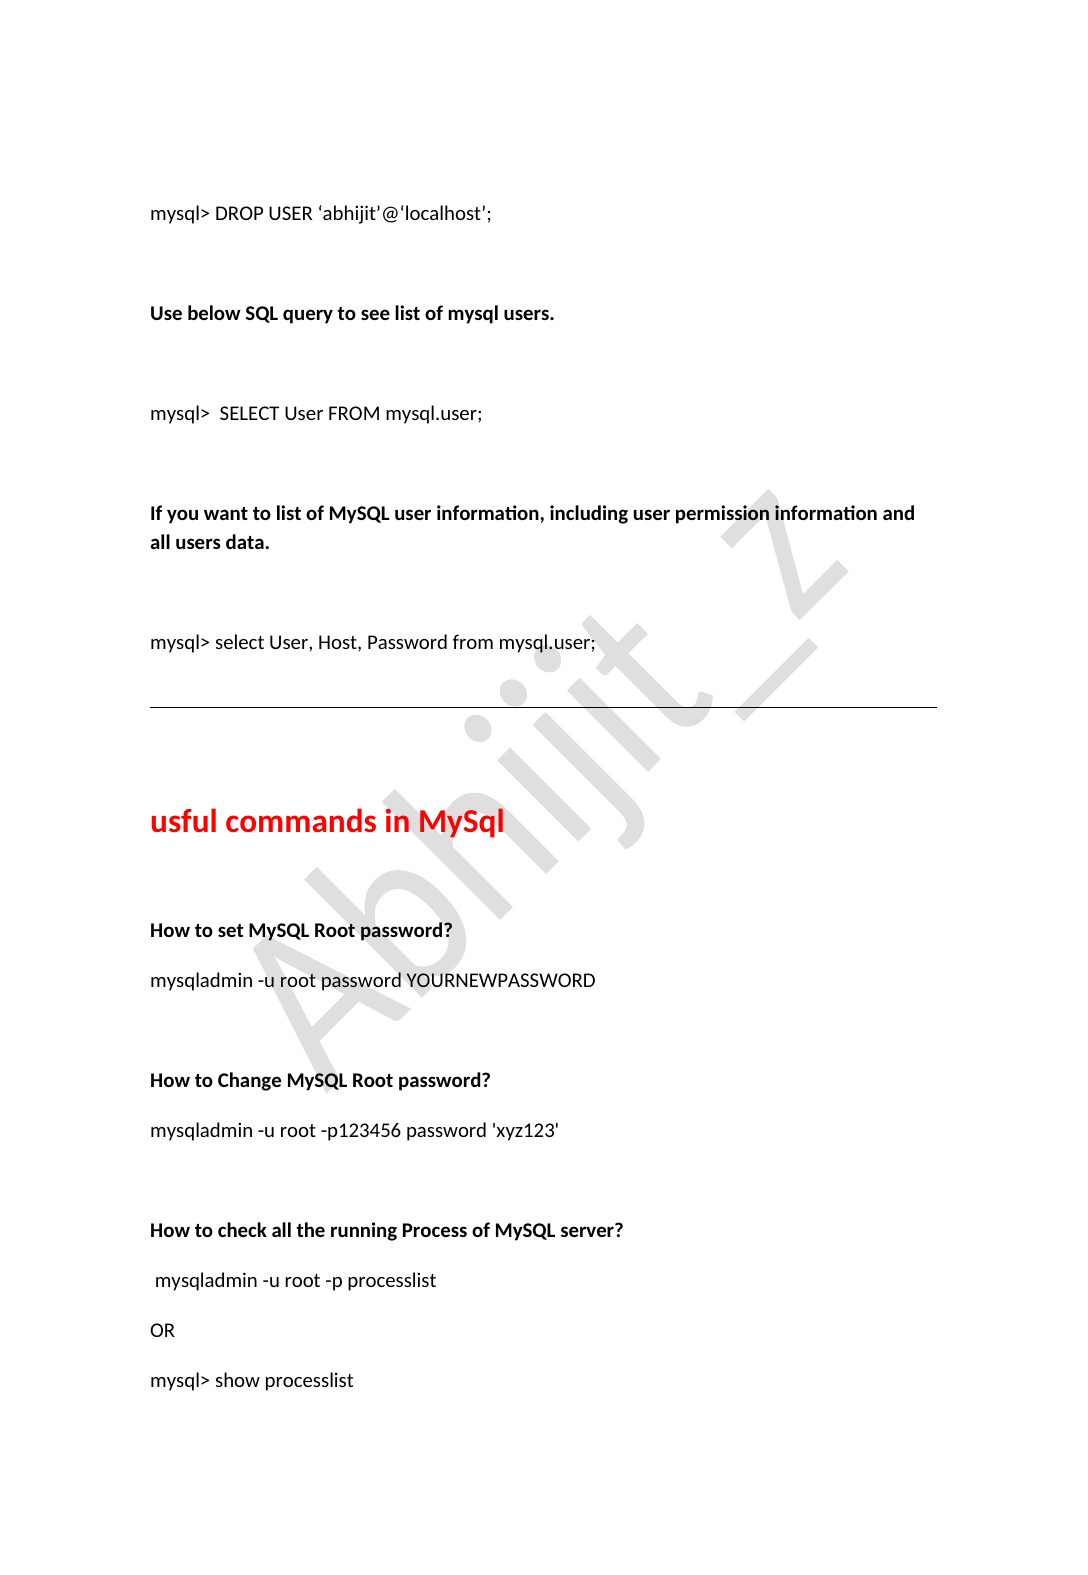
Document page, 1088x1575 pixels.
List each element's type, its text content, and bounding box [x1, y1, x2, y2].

text usful commands in MySql [150, 800, 937, 841]
text mysql> select User, Host, Password from mysql.user; [150, 629, 937, 654]
text mysql> SELECT User FROM mysql.user; [150, 400, 937, 425]
text mysqladmin -u root -p processlist [150, 1267, 937, 1293]
text How to set MySQL Root password? [150, 917, 937, 943]
text OR [150, 1317, 937, 1343]
text How to Change MySQL Root password? [150, 1067, 937, 1093]
text If you want to list of MySQL user information, including user permission information and all users data. [150, 500, 937, 554]
text mysqladmin -u root password YOURNEWPASSWORD [150, 967, 937, 993]
text Use below SQL query to see list of mysql users. [150, 300, 937, 325]
text mysql> DROP USER ‘abhijit’@‘localhost’; [150, 200, 937, 225]
text How to check all the running Process of MySQL server? [150, 1217, 937, 1243]
text mysql> show processlist [150, 1367, 937, 1393]
text mysqladmin -u root -p123456 password 'xyz123' [150, 1117, 937, 1143]
